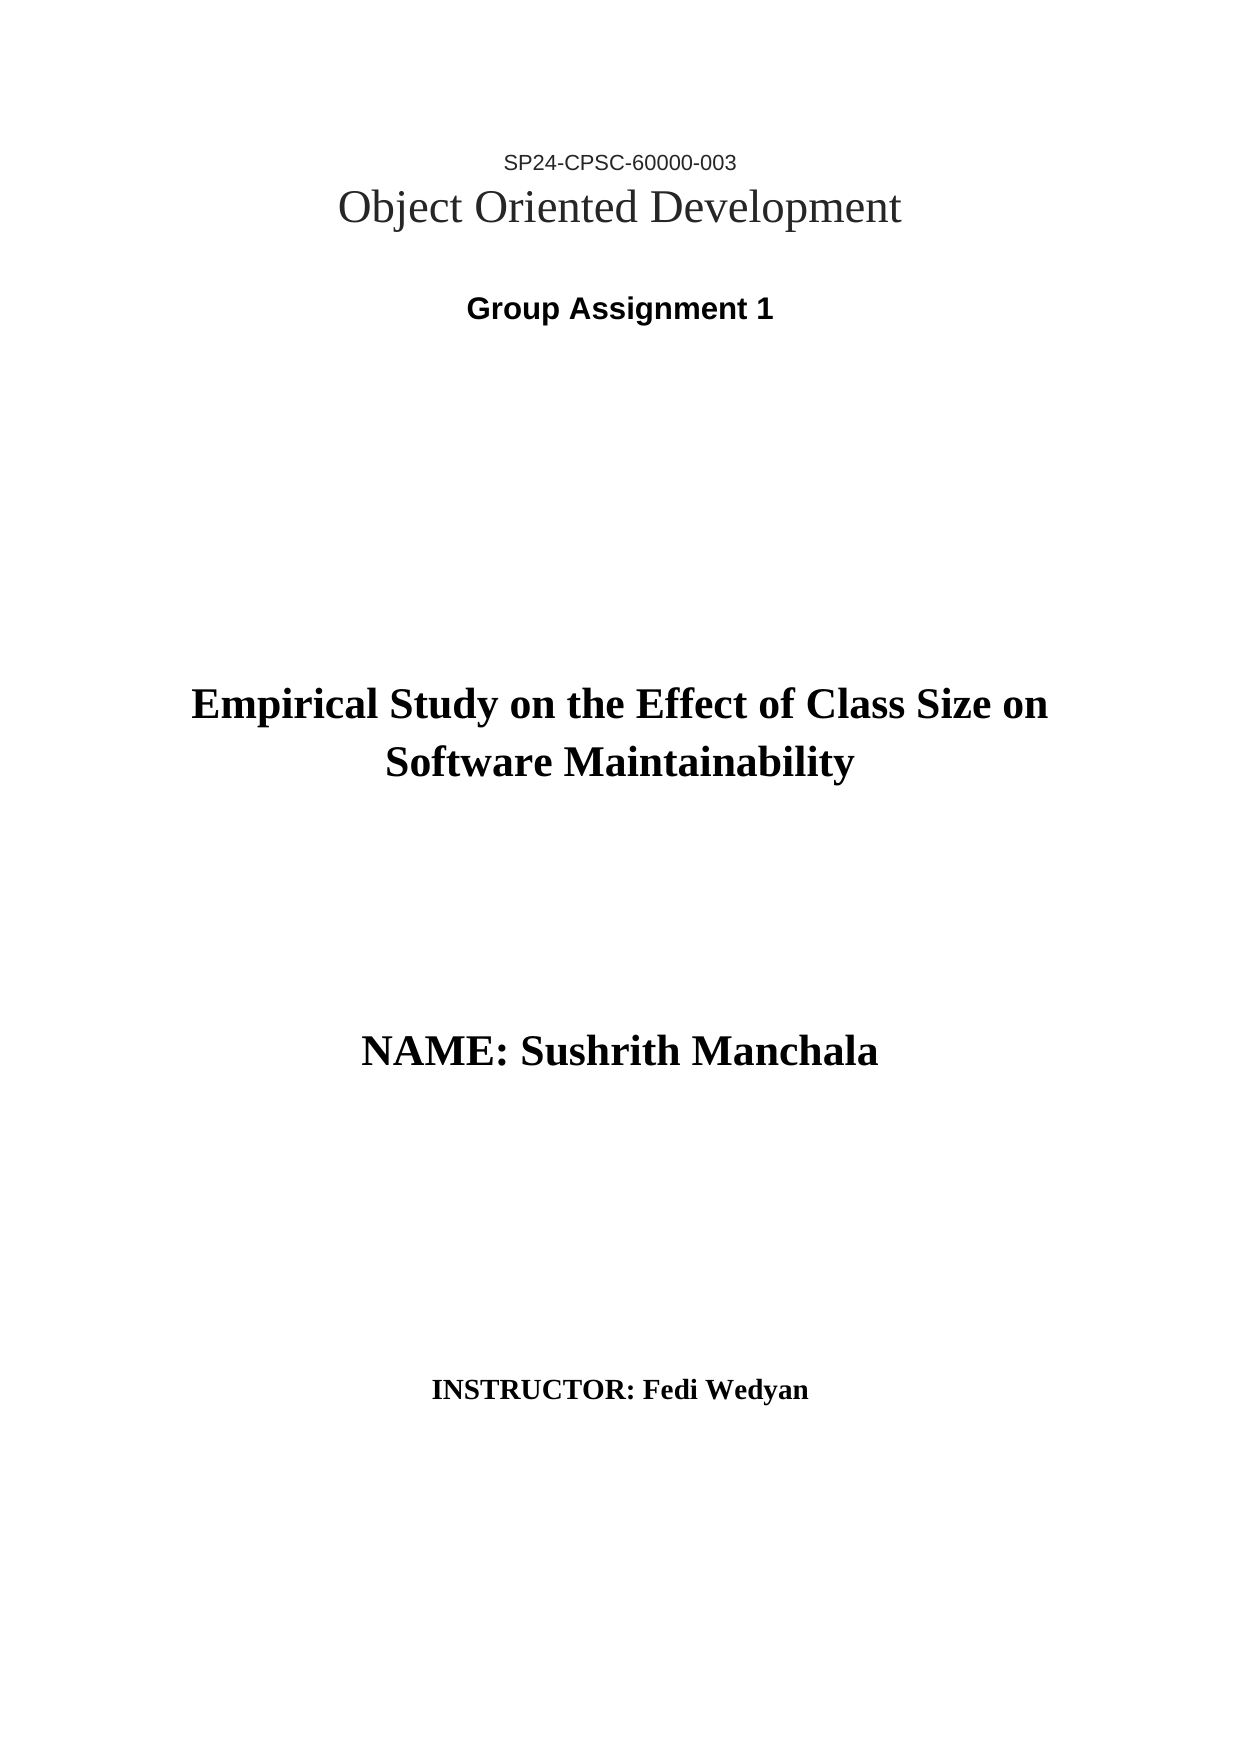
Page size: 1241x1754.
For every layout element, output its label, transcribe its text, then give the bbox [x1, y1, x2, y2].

text NAME: Sushrith Manchala [150, 1025, 1090, 1075]
text SP24-CPSC-60000-003 [150, 150, 1090, 175]
text Empirical Study on the Effect of Class Size on Software Maintainability [150, 678, 1090, 786]
text INSTRUCTOR: Fedi Wedyan [150, 1372, 1090, 1405]
text Group Assignment 1 [150, 290, 1090, 326]
subtitle Object Oriented Development [150, 179, 1090, 233]
